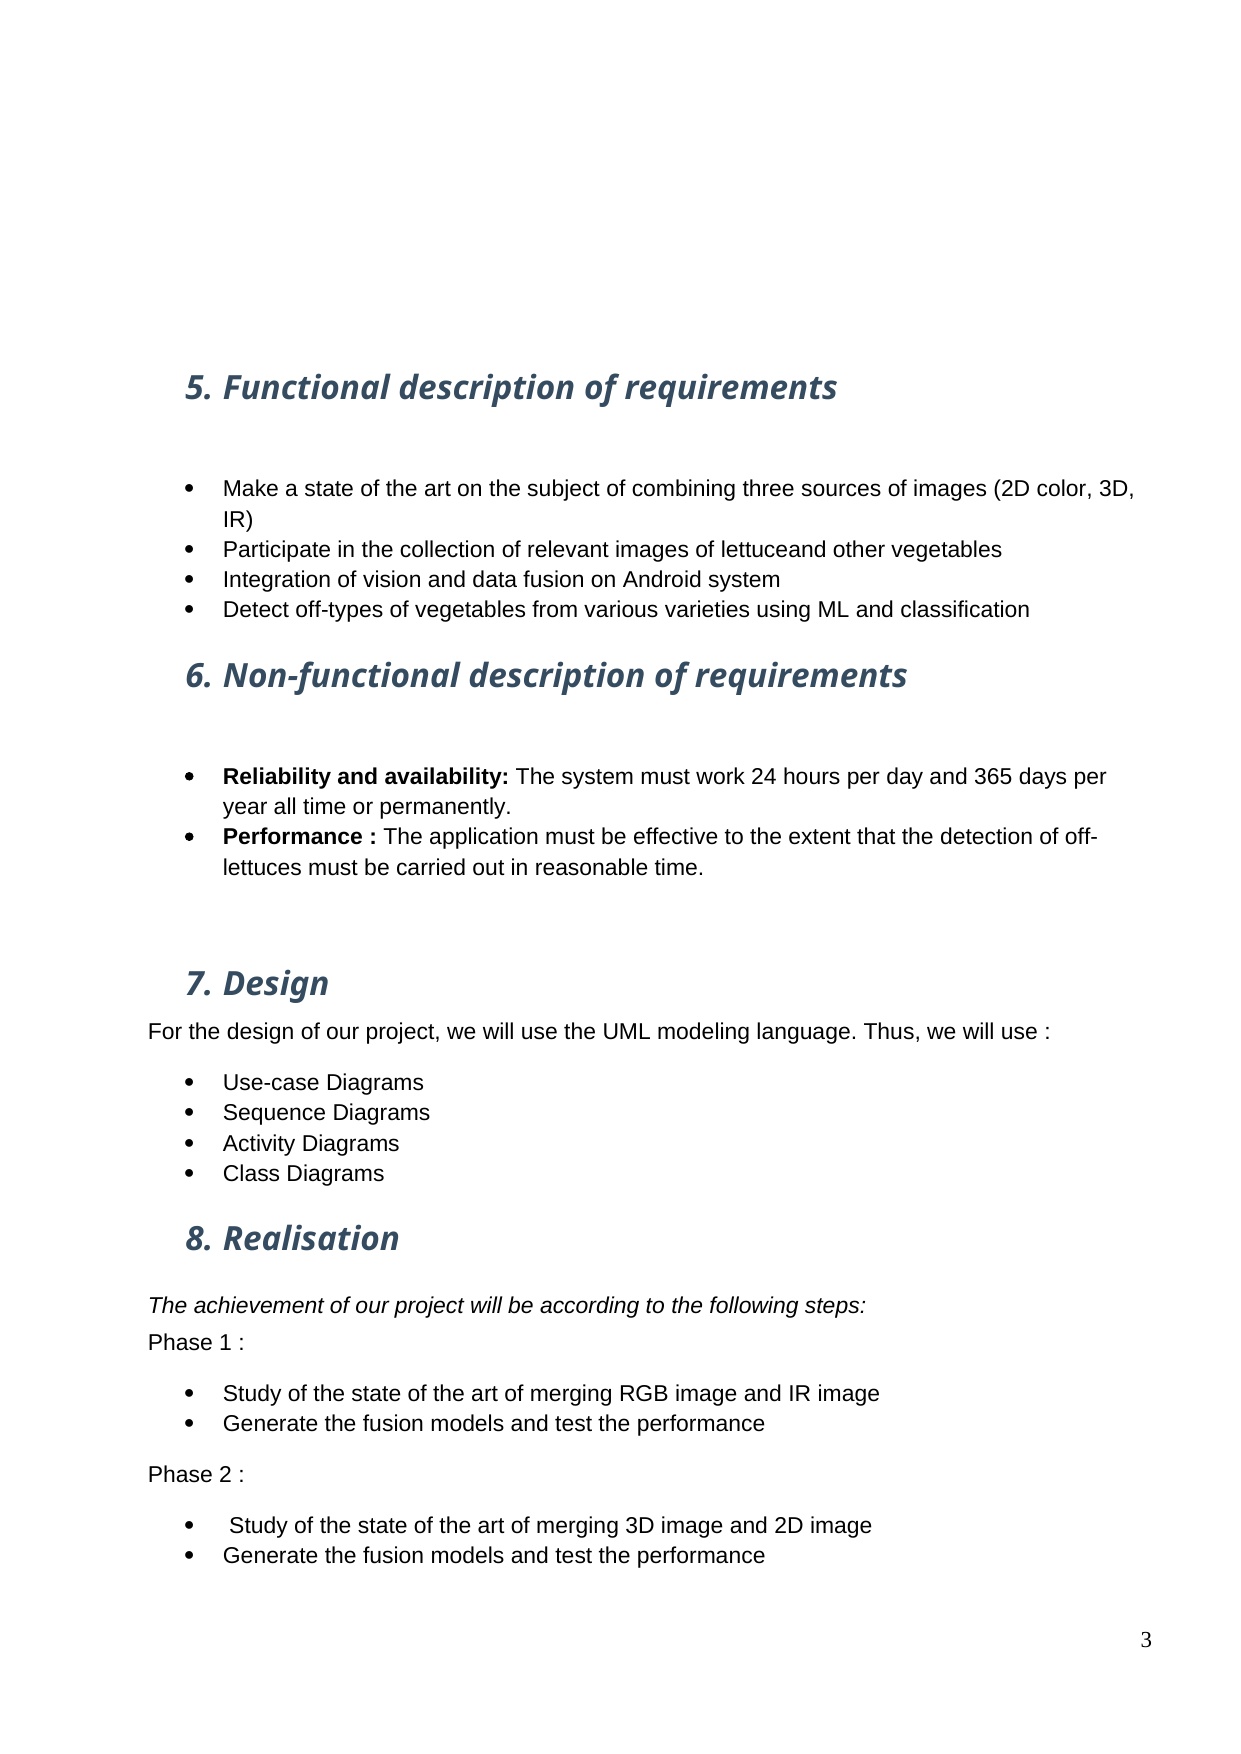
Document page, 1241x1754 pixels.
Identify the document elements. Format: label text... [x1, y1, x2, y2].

subtitle Non-functional description of requirements [185, 651, 1152, 697]
list Detect off-types of vegetables from various varieties using ML and classification [185, 596, 1152, 622]
list Sequence Diagrams [185, 1099, 1152, 1126]
list Study of the state of the art of merging RGB image and IR image [185, 1380, 1152, 1406]
list Activity Diagrams [185, 1129, 1152, 1156]
list Integration of vision and data fusion on Android system [185, 566, 1152, 592]
subtitle Design [185, 960, 1152, 1005]
text Phase 1 : [148, 1329, 1152, 1355]
text Phase 2 : [148, 1461, 1152, 1487]
list Generate the fusion models and test the performance [185, 1542, 1152, 1568]
text For the design of our project, we will use the UML modeling language. Thus, we will use : [148, 1018, 1152, 1044]
list Participate in the collection of relevant images of lettuceand other vegetables [185, 536, 1152, 562]
list Class Diagrams [185, 1160, 1152, 1186]
list Make a state of the art on the subject of combining three sources of images (2D color, 3D, IR) [185, 475, 1152, 532]
list Use-case Diagrams [185, 1069, 1152, 1096]
list Study of the state of the art of merging 3D image and 2D image [185, 1512, 1152, 1538]
subtitle Functional description of requirements [185, 364, 1152, 409]
list Reliability and availability: The system must work 24 hours per day and 365 days per year all time or permanently. [185, 763, 1152, 819]
list Performance : The application must be effective to the extent that the detection of off-lettuces must be carried out in reasonable time. [185, 823, 1152, 880]
subtitle The achievement of our project will be according to the following steps: [148, 1292, 1152, 1318]
list Generate the fusion models and test the performance [185, 1410, 1152, 1436]
subtitle Realisation [185, 1215, 1152, 1260]
